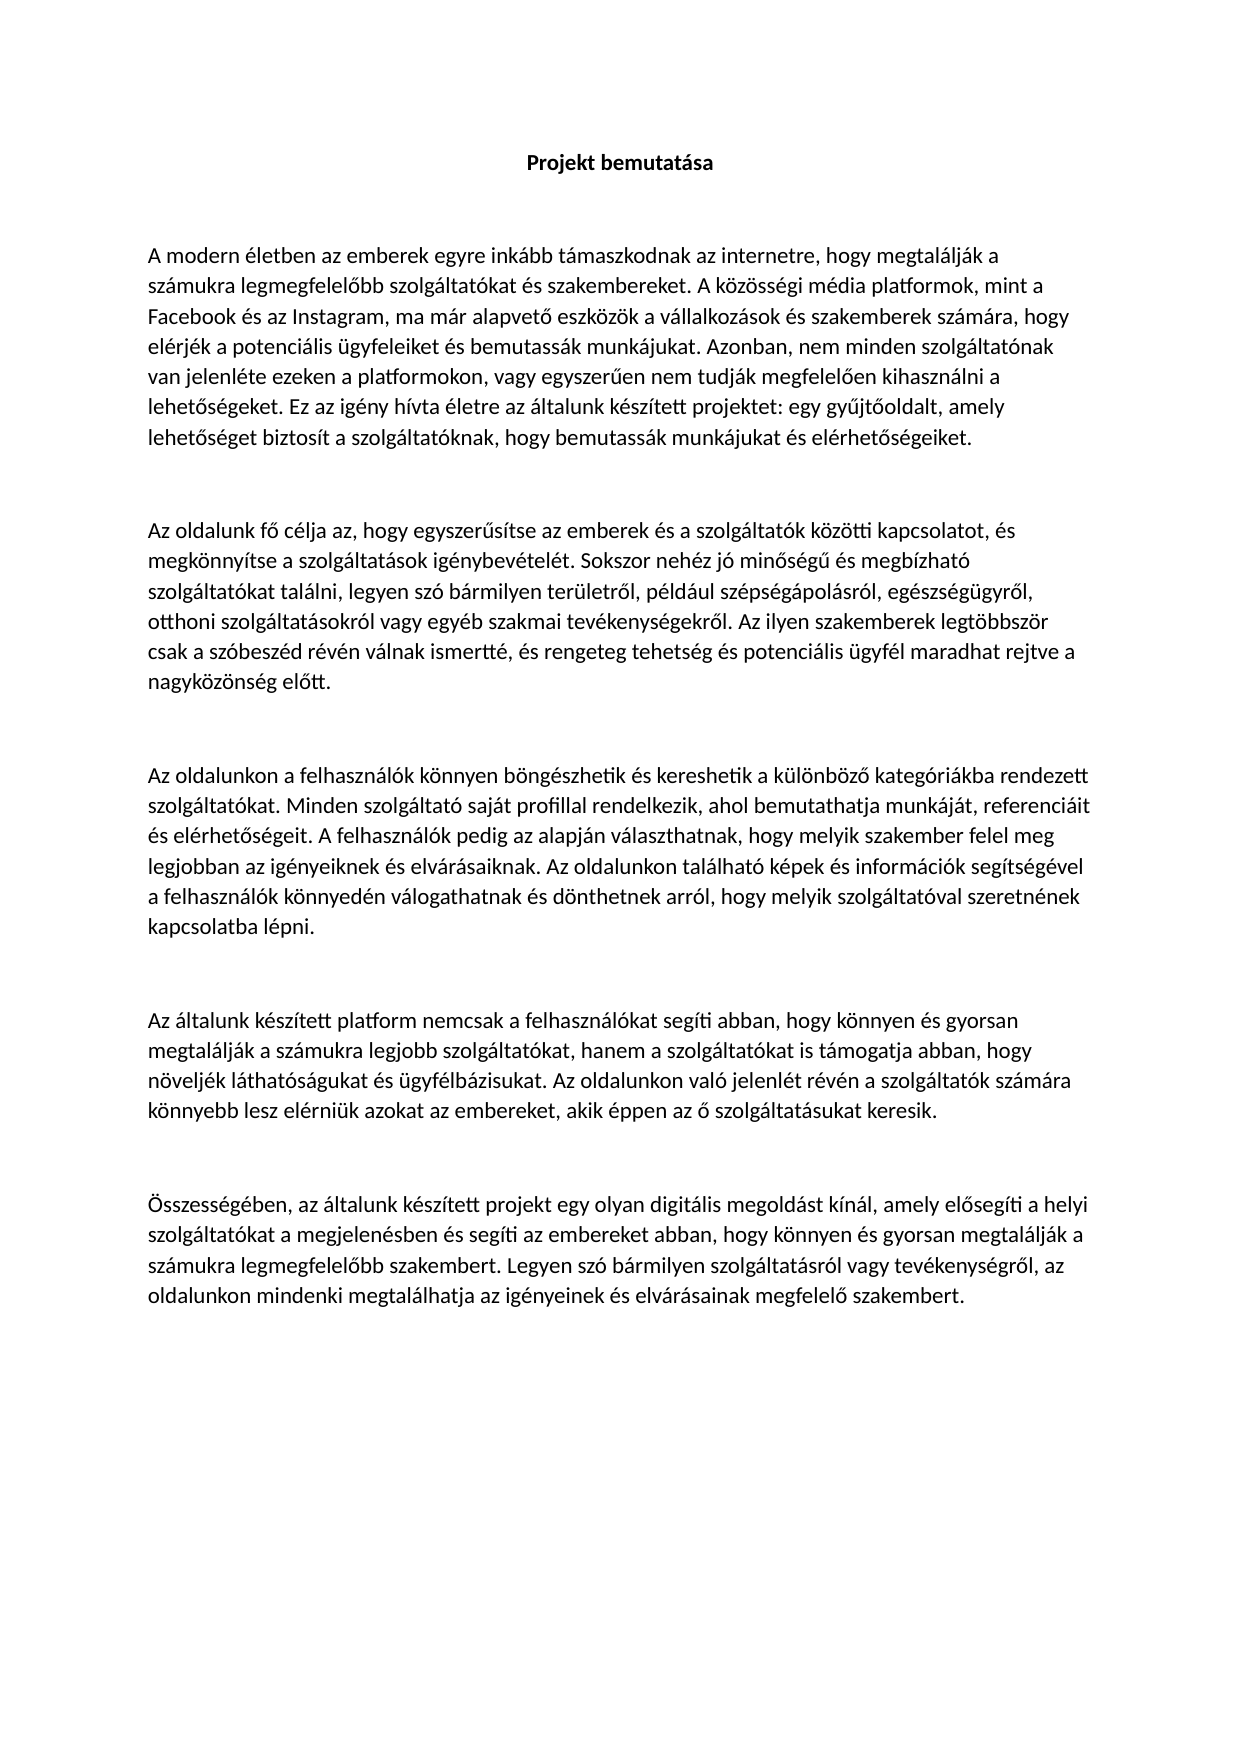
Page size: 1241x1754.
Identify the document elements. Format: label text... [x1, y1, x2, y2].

text A modern életben az emberek egyre inkább támaszkodnak az internetre, hogy megtalálják a számukra legmegfelelőbb szolgáltatókat és szakembereket. A közösségi média platformok, mint a Facebook és az Instagram, ma már alapvető eszközök a vállalkozások és szakemberek számára, hogy elérjék a potenciális ügyfeleiket és bemutassák munkájukat. Azonban, nem minden szolgáltatónak van jelenléte ezeken a platformokon, vagy egyszerűen nem tudják megfelelően kihasználni a lehetőségeket. Ez az igény hívta életre az általunk készített projektet: egy gyűjtőoldalt, amely lehetőséget biztosít a szolgáltatóknak, hogy bemutassák munkájukat és elérhetőségeiket. [148, 241, 1093, 451]
text Az oldalunk fő célja az, hogy egyszerűsítse az emberek és a szolgáltatók közötti kapcsolatot, és megkönnyítse a szolgáltatások igénybevételét. Sokszor nehéz jó minőségű és megbízható szolgáltatókat találni, legyen szó bármilyen területről, például szépségápolásról, egészségügyről, otthoni szolgáltatásokról vagy egyéb szakmai tevékenységekről. Az ilyen szakemberek legtöbbször csak a szóbeszéd révén válnak ismertté, és rengeteg tehetség és potenciális ügyfél maradhat rejtve a nagyközönség előtt. [148, 516, 1093, 695]
text Összességében, az általunk készített projekt egy olyan digitális megoldást kínál, amely elősegíti a helyi szolgáltatókat a megjelenésben és segíti az embereket abban, hogy könnyen és gyorsan megtalálják a számukra legmegfelelőbb szakembert. Legyen szó bármilyen szolgáltatásról vagy tevékenységről, az oldalunkon mindenki megtalálhatja az igényeinek és elvárásainak megfelelő szakembert. [148, 1190, 1093, 1309]
text Projekt bemutatása [148, 148, 1093, 176]
text Az általunk készített platform nemcsak a felhasználókat segíti abban, hogy könnyen és gyorsan megtalálják a számukra legjobb szolgáltatókat, hanem a szolgáltatókat is támogatja abban, hogy növeljék láthatóságukat és ügyfélbázisukat. Az oldalunkon való jelenlét révén a szolgáltatók számára könnyebb lesz elérniük azokat az embereket, akik éppen az ő szolgáltatásukat keresik. [148, 1006, 1093, 1124]
text Az oldalunkon a felhasználók könnyen böngészhetik és kereshetik a különböző kategóriákba rendezett szolgáltatókat. Minden szolgáltató saját profillal rendelkezik, ahol bemutathatja munkáját, referenciáit és elérhetőségeit. A felhasználók pedig az alapján választhatnak, hogy melyik szakember felel meg legjobban az igényeiknek és elvárásaiknak. Az oldalunkon található képek és információk segítségével a felhasználók könnyedén válogathatnak és dönthetnek arról, hogy melyik szolgáltatóval szeretnének kapcsolatba lépni. [148, 761, 1093, 940]
